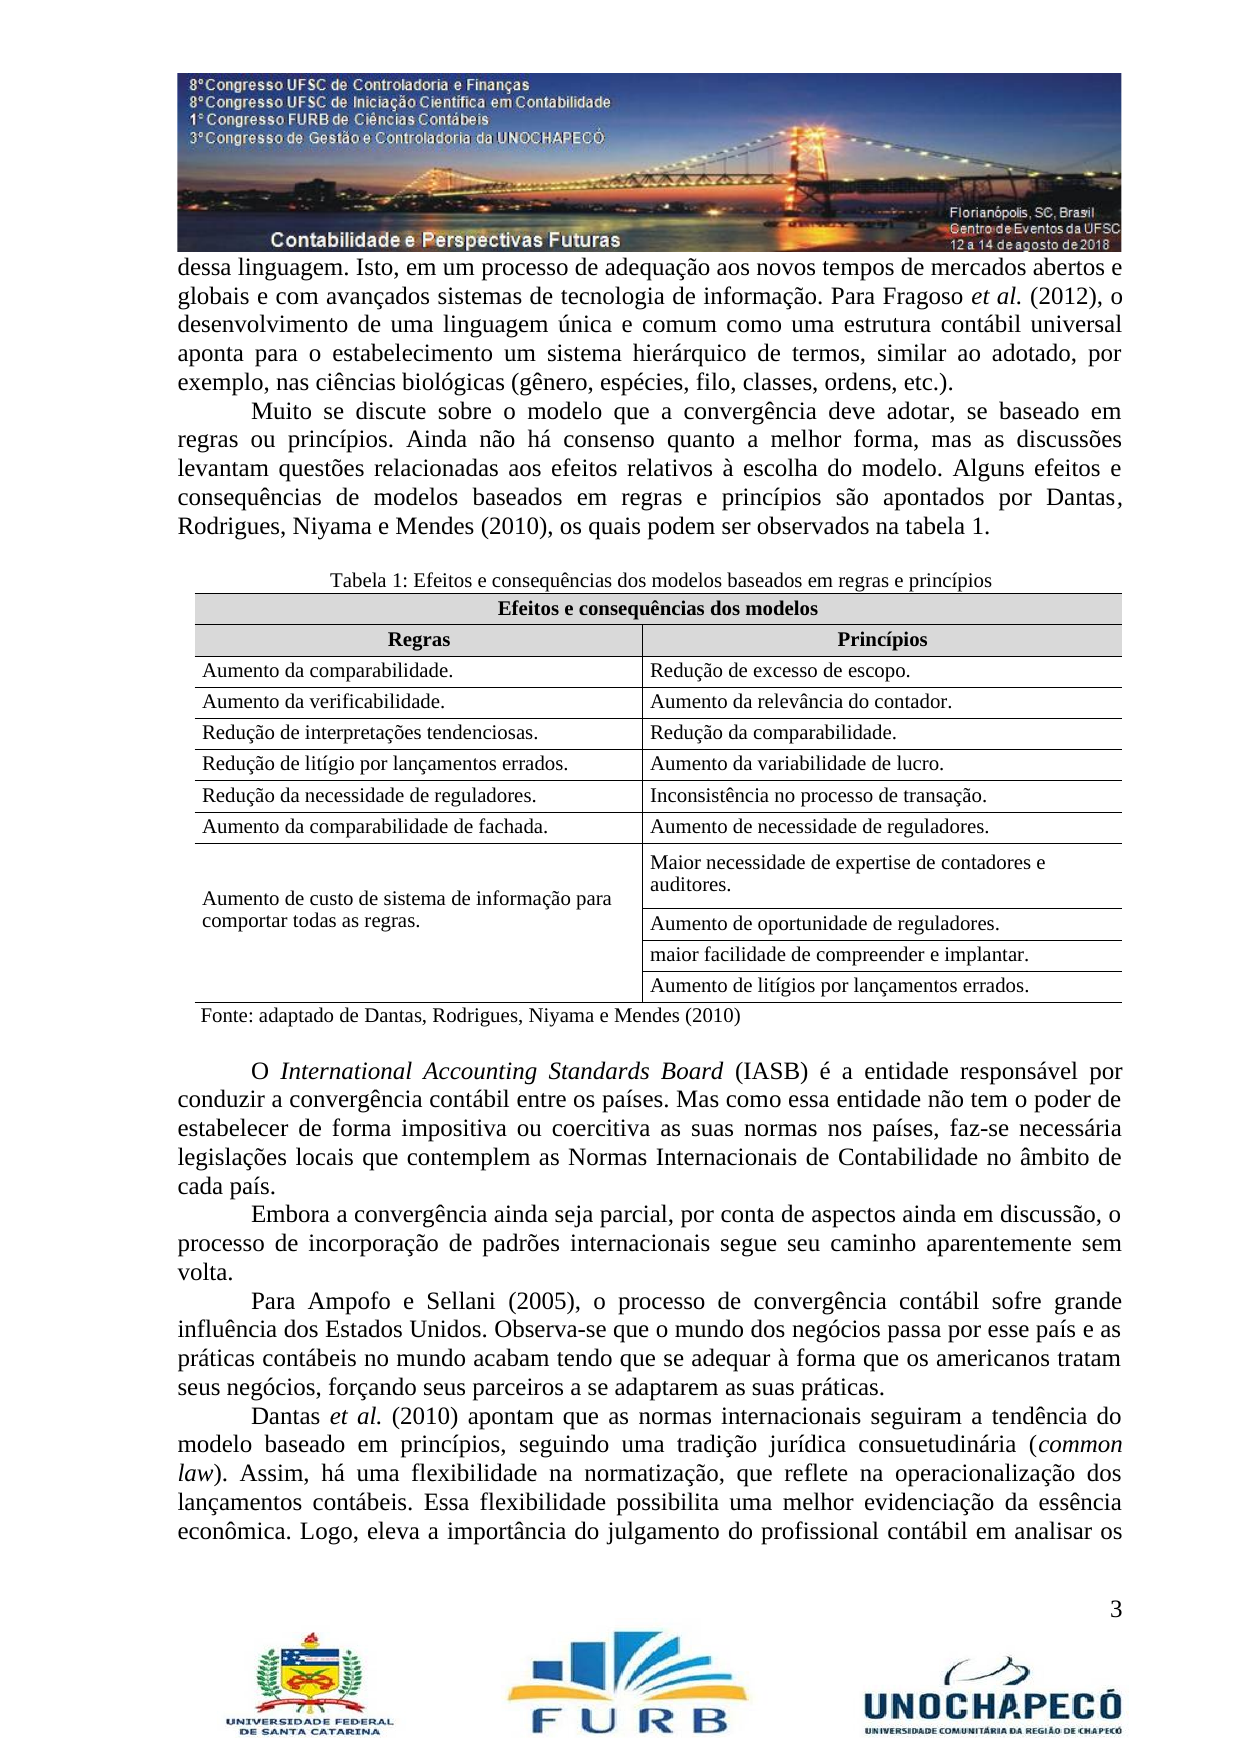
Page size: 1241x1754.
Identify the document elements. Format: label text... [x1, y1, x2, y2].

table_cell Redução de interpretações tendenciosas. [195, 719, 642, 749]
table_cell Aumento de oportunidade de reguladores. [643, 909, 1122, 939]
table_cell Aumento da verificabilidade. [195, 688, 642, 718]
table_cell Aumento de litígios por lançamentos errados. [643, 972, 1122, 1002]
text Tabela 1: Efeitos e consequências dos modelos baseados em regras e princípios [200, 568, 1122, 592]
table_cell Aumento da variabilidade de lucro. [643, 750, 1122, 780]
table_header Efeitos e consequências dos modelos [195, 594, 1122, 624]
text Embora a convergência ainda seja parcial, por conta de aspectos ainda em discussão, o processo de incorporação de padrões internacionais segue seu caminho aparentemente sem volta. [177, 1199, 1123, 1286]
table_cell Redução da necessidade de reguladores. [195, 781, 642, 812]
text O International Accounting Standards Board (IASB) é a entidade responsável por conduzir a convergência contábil entre os países. Mas como essa entidade não tem o poder de estabelecer de forma impositiva ou coercitiva as suas normas nos países, faz-se necessária legislações locais que contemplem as Normas Internacionais de Contabilidade no âmbito de cada país. [177, 1056, 1123, 1199]
table_cell Aumento da comparabilidade. [195, 657, 642, 687]
table_cell Princípios [643, 625, 1122, 656]
table_cell Maior necessidade de expertise de contadores e auditores. [643, 844, 1122, 908]
table_cell maior facilidade de compreender e implantar. [643, 941, 1122, 971]
table_cell Aumento da comparabilidade de fachada. [195, 813, 642, 843]
table_cell Regras [195, 625, 642, 656]
text Fonte: adaptado de Dantas, Rodrigues, Niyama e Mendes (2010) [200, 1003, 1122, 1027]
table_cell Inconsistência no processo de transação. [643, 781, 1122, 812]
text Para Ampofo e Sellani (2005), o processo de convergência contábil sofre grande influência dos Estados Unidos. Observa-se que o mundo dos negócios passa por esse país e as práticas contábeis no mundo acabam tendo que se adequar à forma que os americanos tratam seus negócios, forçando seus parceiros a se adaptarem as suas práticas. [177, 1286, 1123, 1401]
table_cell Redução da comparabilidade. [643, 719, 1122, 749]
table_cell Redução de litígio por lançamentos errados. [195, 750, 642, 780]
table_cell Aumento de custo de sistema de informação para comportar todas as regras. [195, 844, 642, 1002]
table_cell Redução de excesso de escopo. [643, 657, 1122, 687]
picture [216, 1618, 1130, 1738]
picture [177, 73, 1122, 252]
table_cell Aumento da relevância do contador. [643, 688, 1122, 718]
text Muito se discute sobre o modelo que a convergência deve adotar, se baseado em regras ou princípios. Ainda não há consenso quanto a melhor forma, mas as discussões levantam questões relacionadas aos efeitos relativos à escolha do modelo. Alguns efeitos e consequências de modelos baseados em regras e princípios são apontados por Dantas, Rodrigues, Niyama e Mendes (2010), os quais podem ser observados na tabela 1. [177, 396, 1123, 539]
table_cell Aumento de necessidade de reguladores. [643, 813, 1122, 843]
